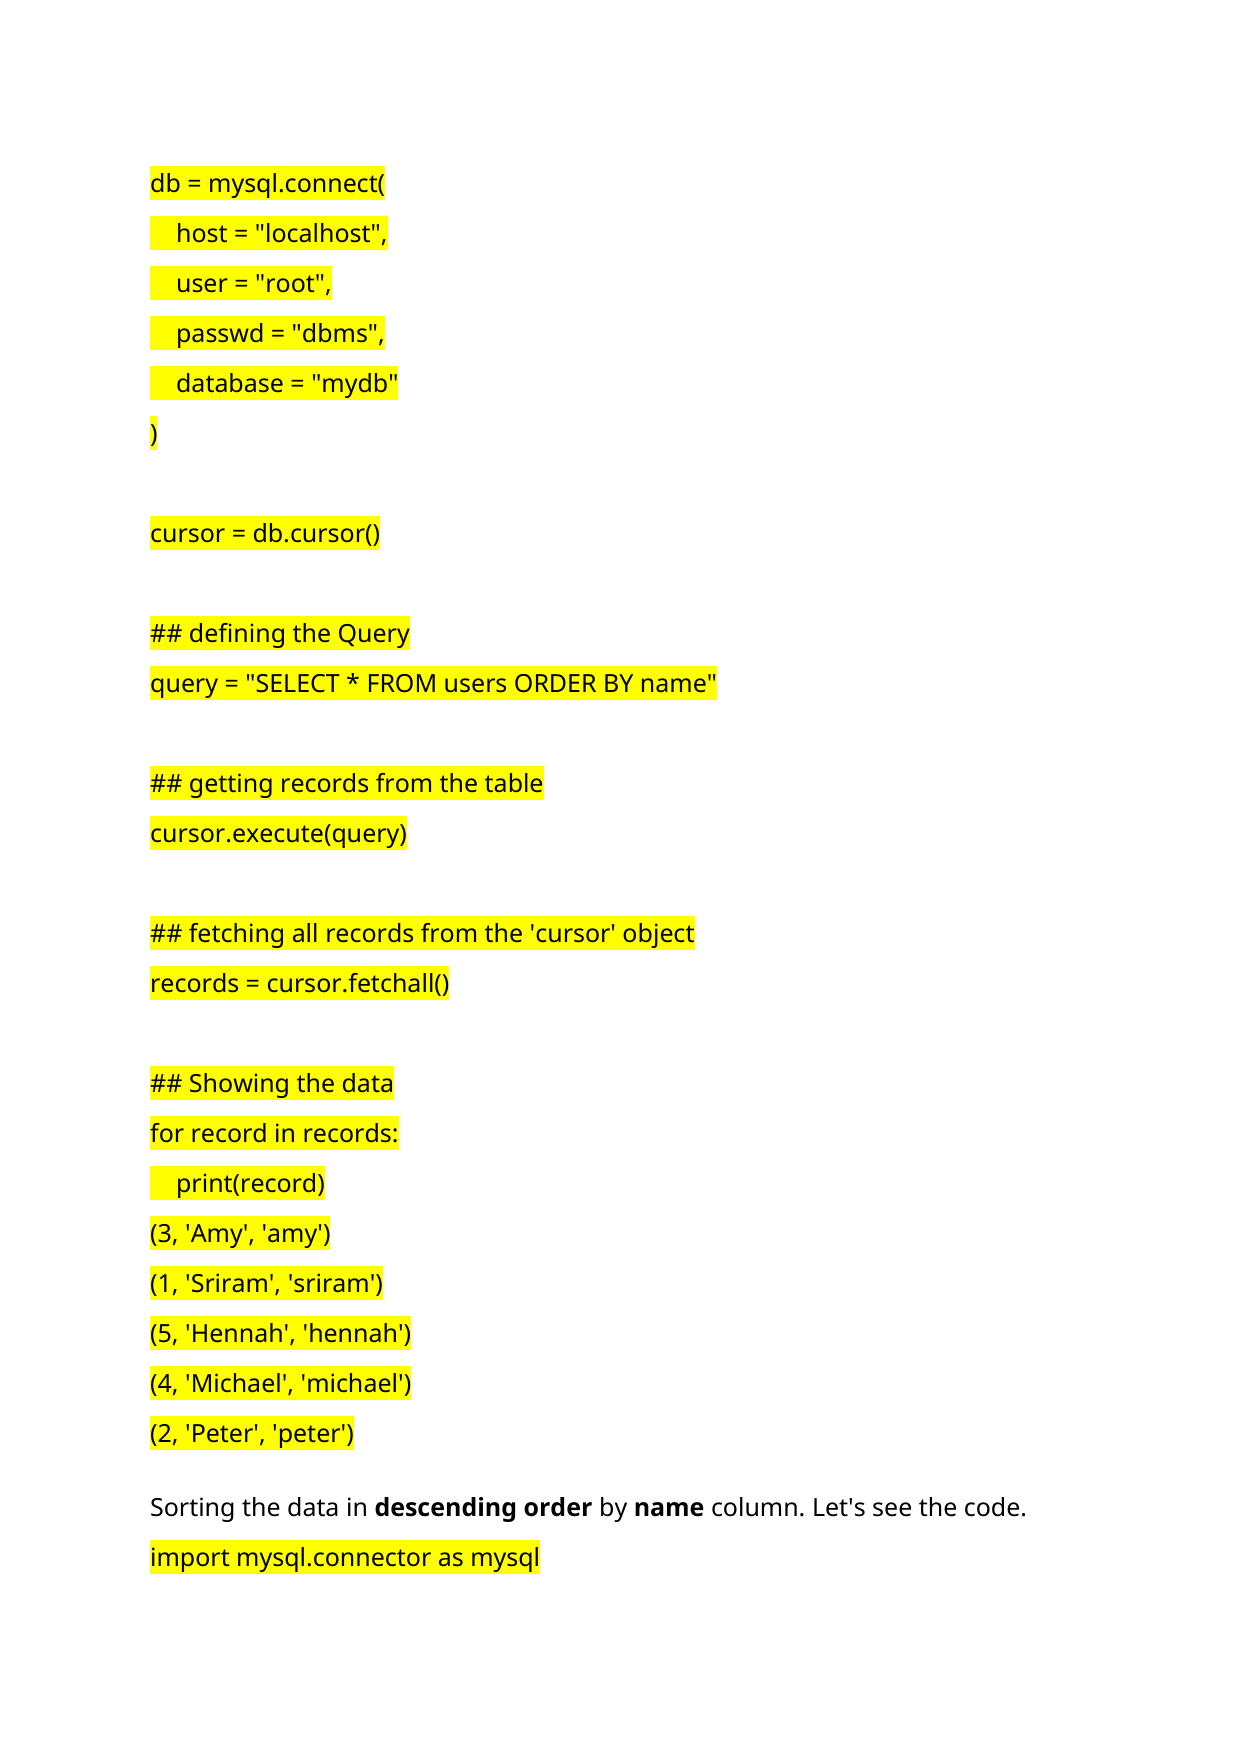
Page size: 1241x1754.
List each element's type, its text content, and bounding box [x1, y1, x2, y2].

text (5, 'Hennah', 'hennah') [150, 1300, 1090, 1350]
text database = "mydb" [150, 350, 1090, 400]
text host = "localhost", [150, 200, 1090, 250]
text cursor.execute(query) [150, 800, 1090, 850]
text print(record) [150, 1150, 1090, 1200]
text ## getting records from the table [150, 750, 1090, 800]
text cursor = db.cursor() [150, 500, 1090, 550]
text records = cursor.fetchall() [150, 950, 1090, 1000]
text (3, 'Amy', 'amy') [150, 1200, 1090, 1250]
text Sorting the data in descending order by name column. Let's see the code. [150, 1479, 1090, 1524]
text (4, 'Michael', 'michael') [150, 1350, 1090, 1400]
text ## Showing the data [150, 1050, 1090, 1100]
text for record in records: [150, 1100, 1090, 1150]
text db = mysql.connect( [150, 150, 1090, 200]
text ## defining the Query [150, 600, 1090, 650]
text passwd = "dbms", [150, 300, 1090, 350]
text user = "root", [150, 250, 1090, 300]
text ) [150, 400, 1090, 450]
text import mysql.connector as mysql [150, 1524, 1090, 1574]
text ## fetching all records from the 'cursor' object [150, 900, 1090, 950]
text query = "SELECT * FROM users ORDER BY name" [150, 650, 1090, 700]
text (1, 'Sriram', 'sriram') [150, 1250, 1090, 1300]
text (2, 'Peter', 'peter') [150, 1400, 1090, 1450]
